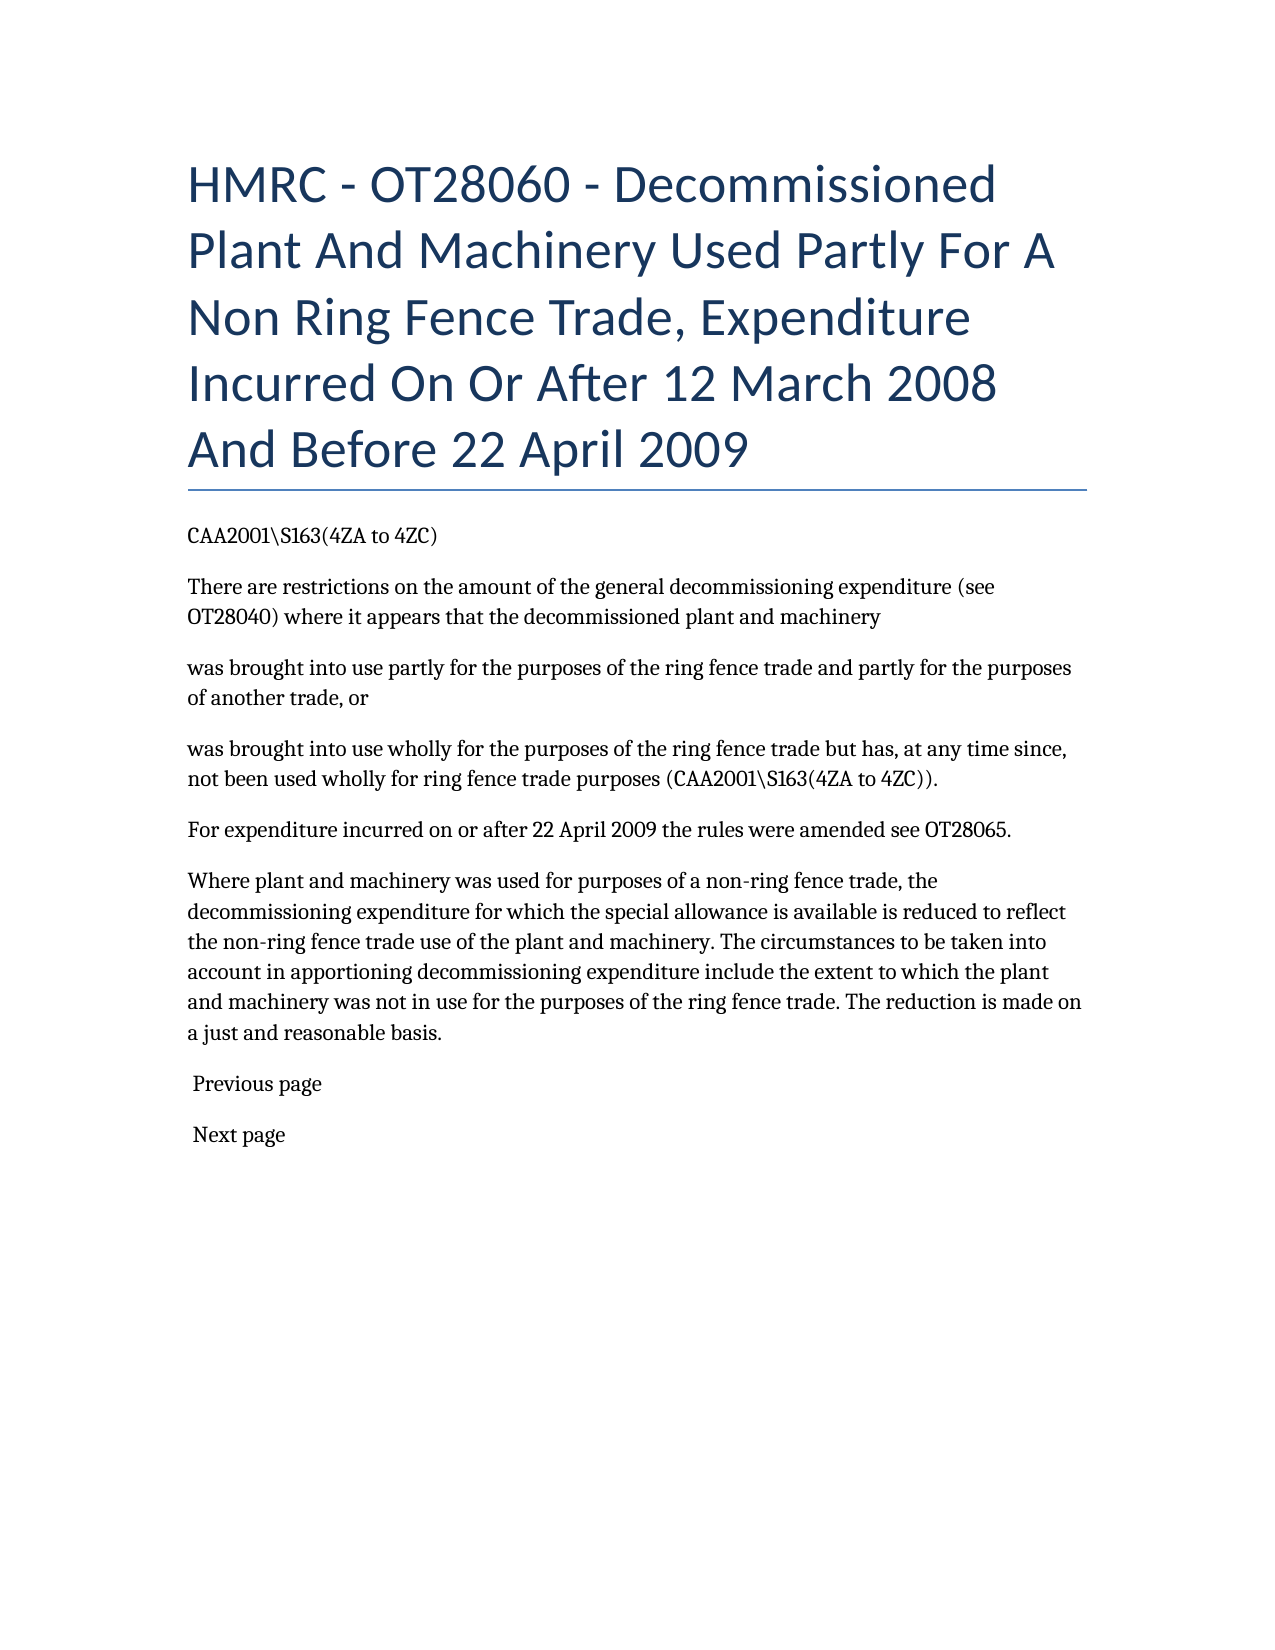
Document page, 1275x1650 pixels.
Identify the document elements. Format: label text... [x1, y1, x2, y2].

text was brought into use wholly for the purposes of the ring fence trade but has, at any time since, not been used wholly for ring fence trade purposes (CAA2001\S163(4ZA to 4ZC)). [187, 736, 1087, 792]
text There are restrictions on the amount of the general decommissioning expenditure (see OT28040) where it appears that the decommissioned plant and machinery [187, 573, 1087, 630]
text For expenditure incurred on or after 22 April 2009 the rules were amended see OT28065. [187, 817, 1087, 843]
text Next page [187, 1121, 1087, 1148]
text Previous page [187, 1070, 1087, 1097]
title HMRC - OT28060 - Decommissioned Plant And Machinery Used Partly For A Non Ring Fence Trade, Expenditure Incurred On Or After 12 March 2008 And Before 22 April 2009 [187, 150, 1087, 491]
text CAA2001\S163(4ZA to 4ZC) [187, 522, 1087, 549]
text Where plant and machinery was used for purposes of a non-ring fence trade, the decommissioning expenditure for which the special allowance is available is reduced to reflect the non-ring fence trade use of the plant and machinery. The circumstances to be taken into account in apportioning decommissioning expenditure include the extent to which the plant and machinery was not in use for the purposes of the ring fence trade. The reduction is made on a just and reasonable basis. [187, 868, 1087, 1046]
text was brought into use partly for the purposes of the ring fence trade and partly for the purposes of another trade, or [187, 655, 1087, 711]
